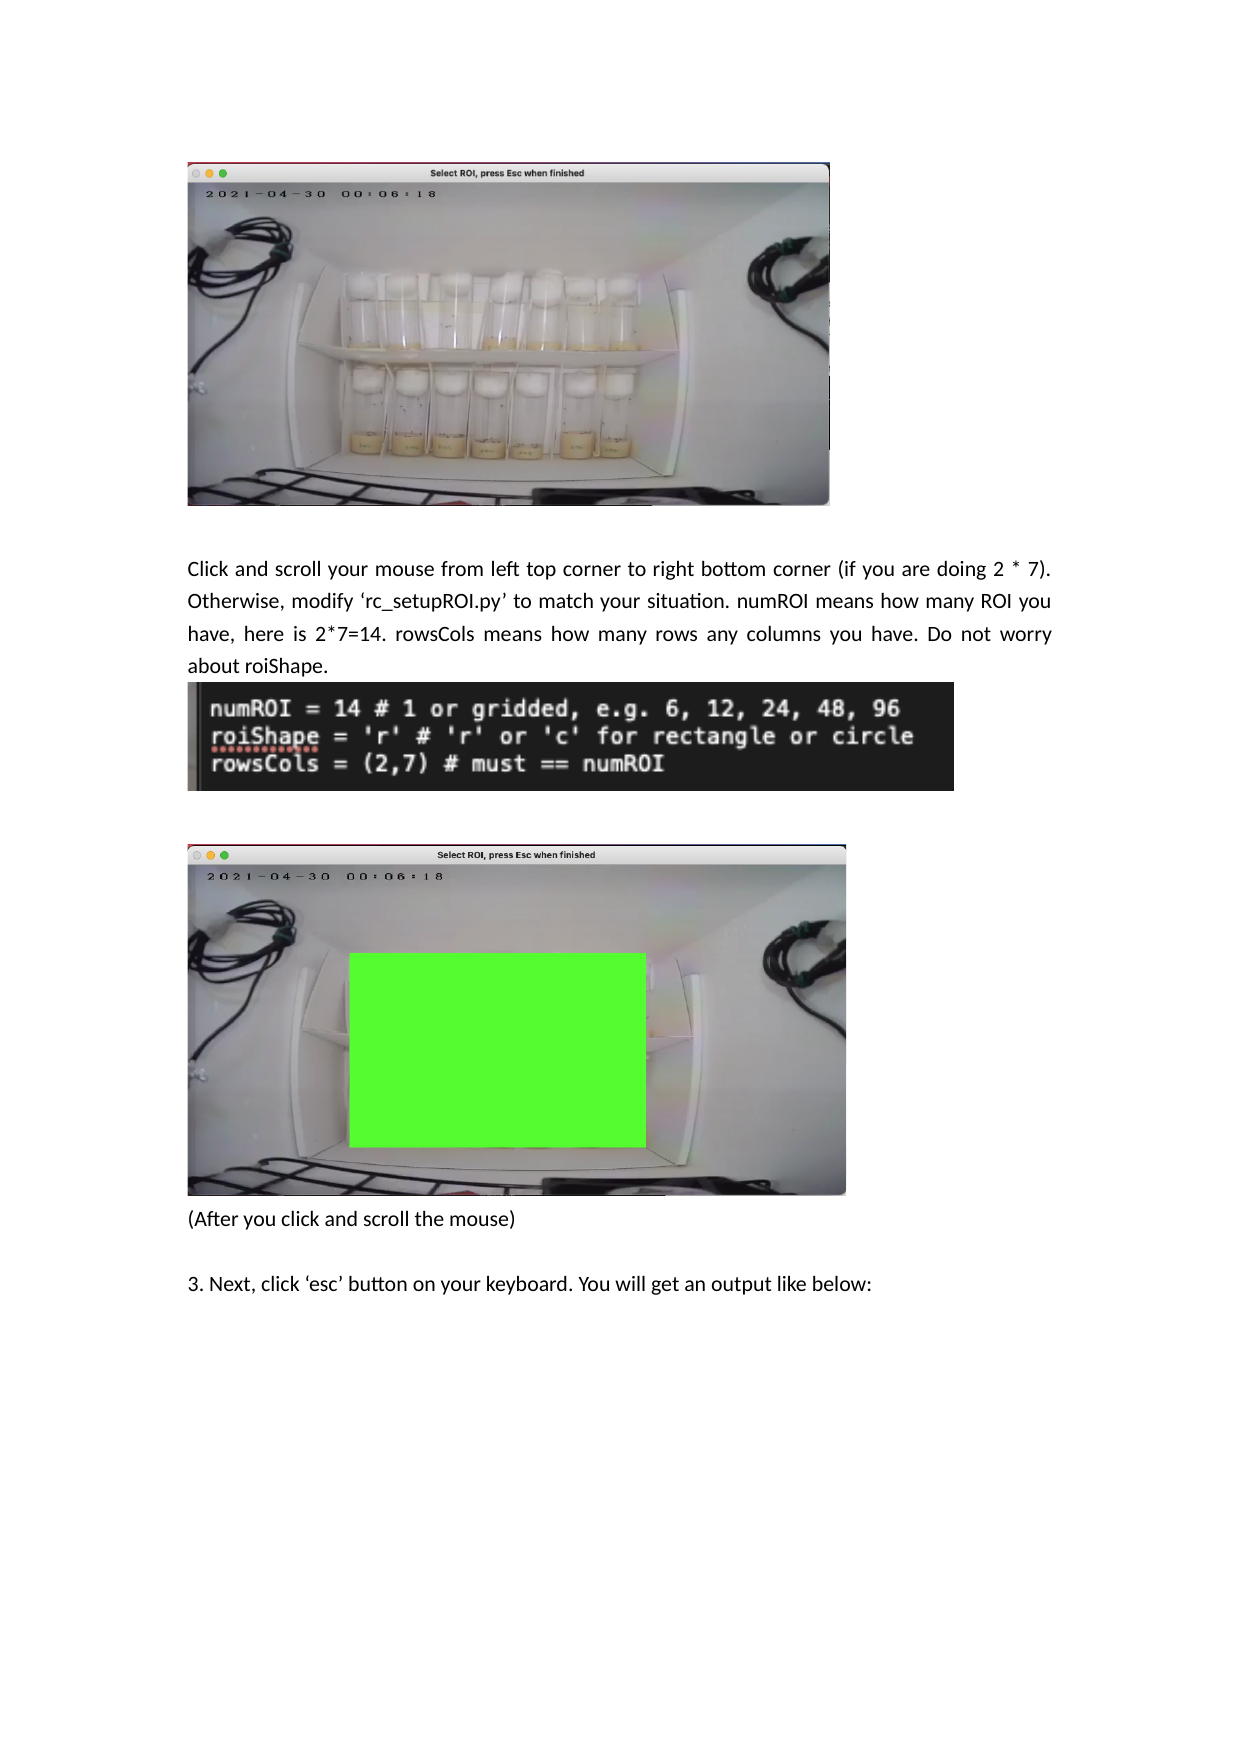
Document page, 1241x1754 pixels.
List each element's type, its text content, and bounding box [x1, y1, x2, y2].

picture [187, 844, 847, 1196]
picture [187, 162, 830, 506]
list 3. Next, click ‘esc’ button on your keyboard. You will get an output like below: [187, 1267, 1053, 1299]
list Click and scroll your mouse from left top corner to right bottom corner (if you are doing 2 * 7). Otherwise, modify ‘rc_setupROI.py’ to match your situation. numROI means how many ROI you have, here is 2*7=14. rowsCols means how many rows any columns you have. Do not worry about roiShape. [187, 552, 1053, 682]
picture [187, 682, 954, 791]
list (After you click and scroll the mouse) [187, 1202, 1053, 1234]
